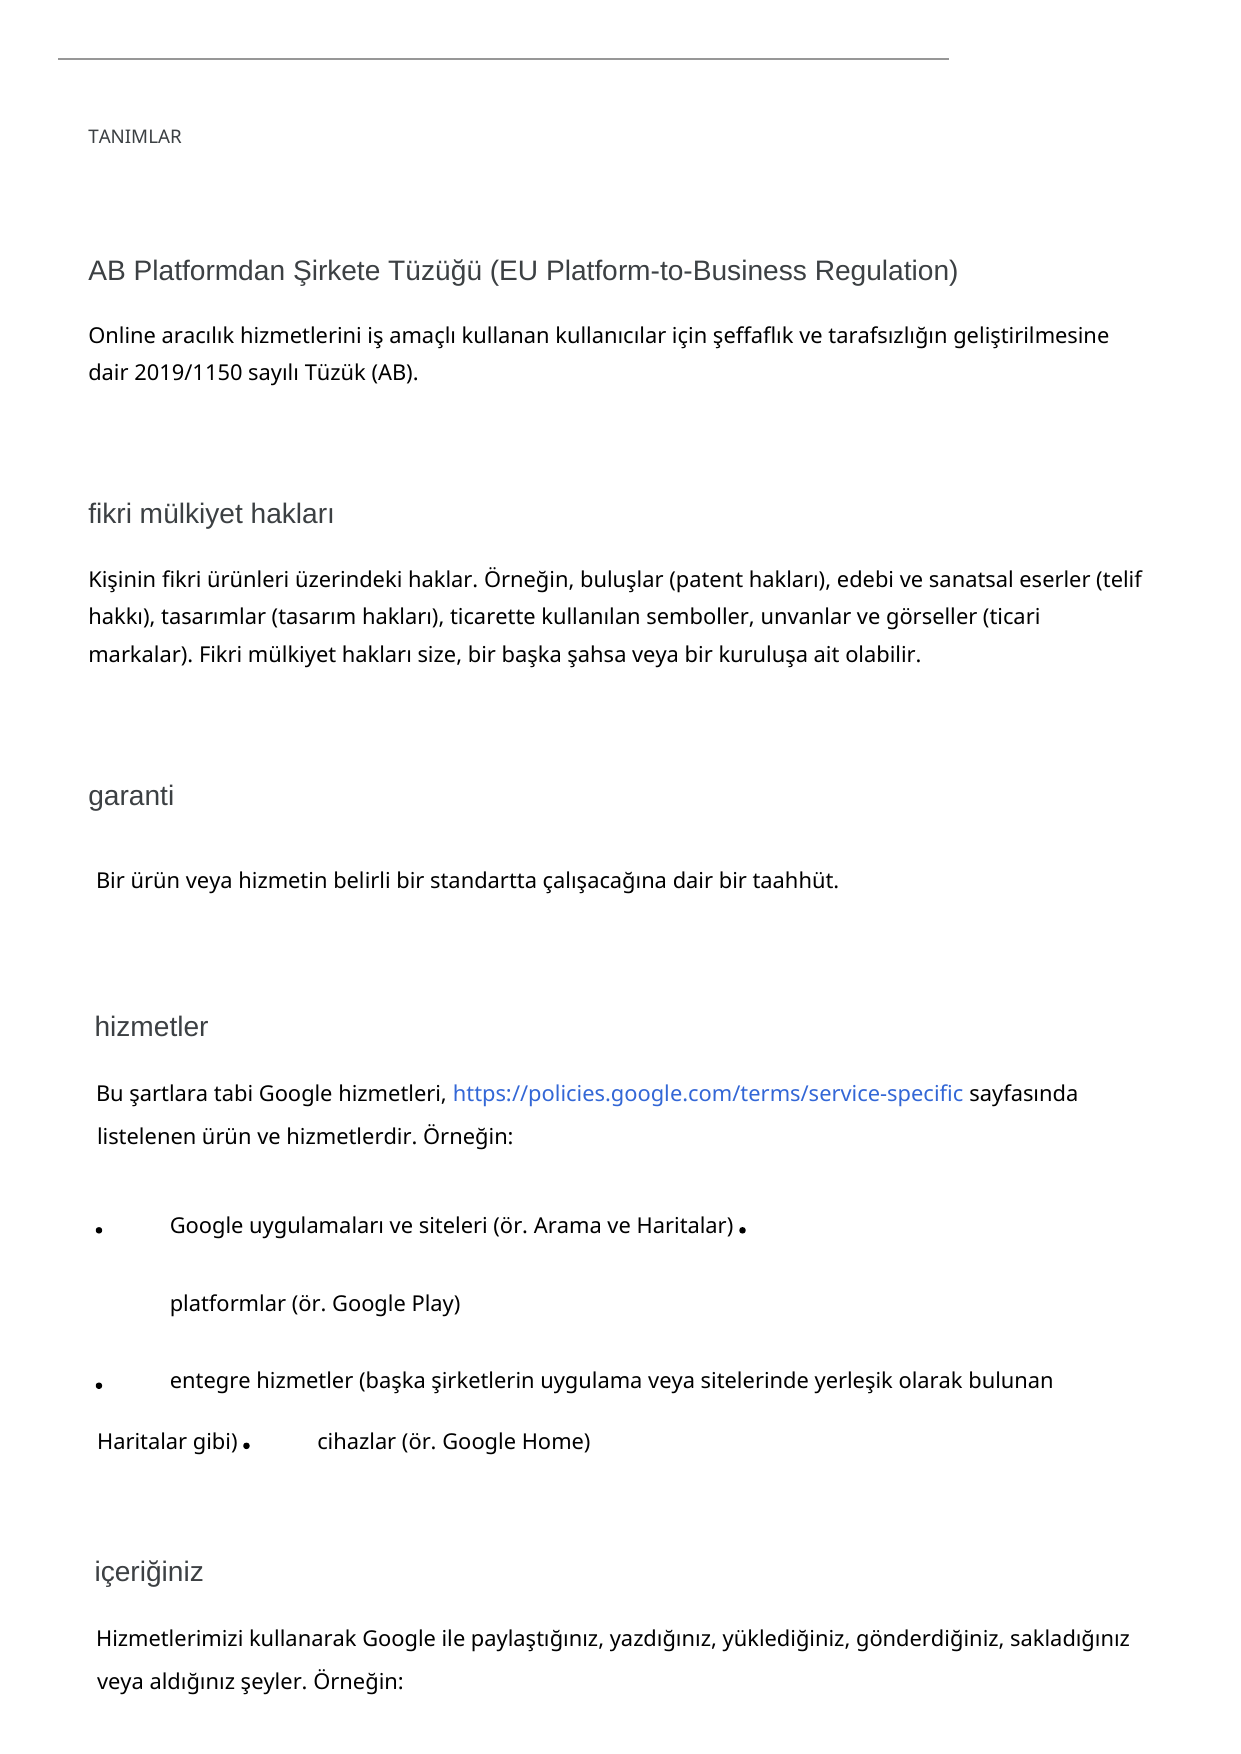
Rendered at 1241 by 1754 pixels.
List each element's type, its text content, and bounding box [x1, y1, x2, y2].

subtitle içeriğiniz [94, 1554, 1145, 1587]
text Google uygulamaları ve siteleri (ör. Arama ve Haritalar) platformlar (ör. Google Play) [96, 1210, 818, 1318]
text Hizmetlerimizi kullanarak Google ile paylaştığınız, yazdığınız, yüklediğiniz, gönderdiğiniz, sakladığınız veya aldığınız şeyler. Örneğin: [96, 1623, 1145, 1696]
subtitle hizmetler [94, 1009, 1145, 1042]
text Bu şartlara tabi Google hizmetleri, https://policies.google.com/terms/service-specific sayfasında listelenen ürün ve hizmetlerdir. Örneğin: [96, 1078, 1145, 1151]
text Bir ürün veya hizmetin belirli bir standartta çalışacağına dair bir taahhüt. [96, 865, 1145, 895]
text entegre hizmetler (başka şirketlerin uygulama veya sitelerinde yerleşik olarak bulunan Haritalar gibi) cihazlar (ör. Google Home) [96, 1366, 1123, 1455]
